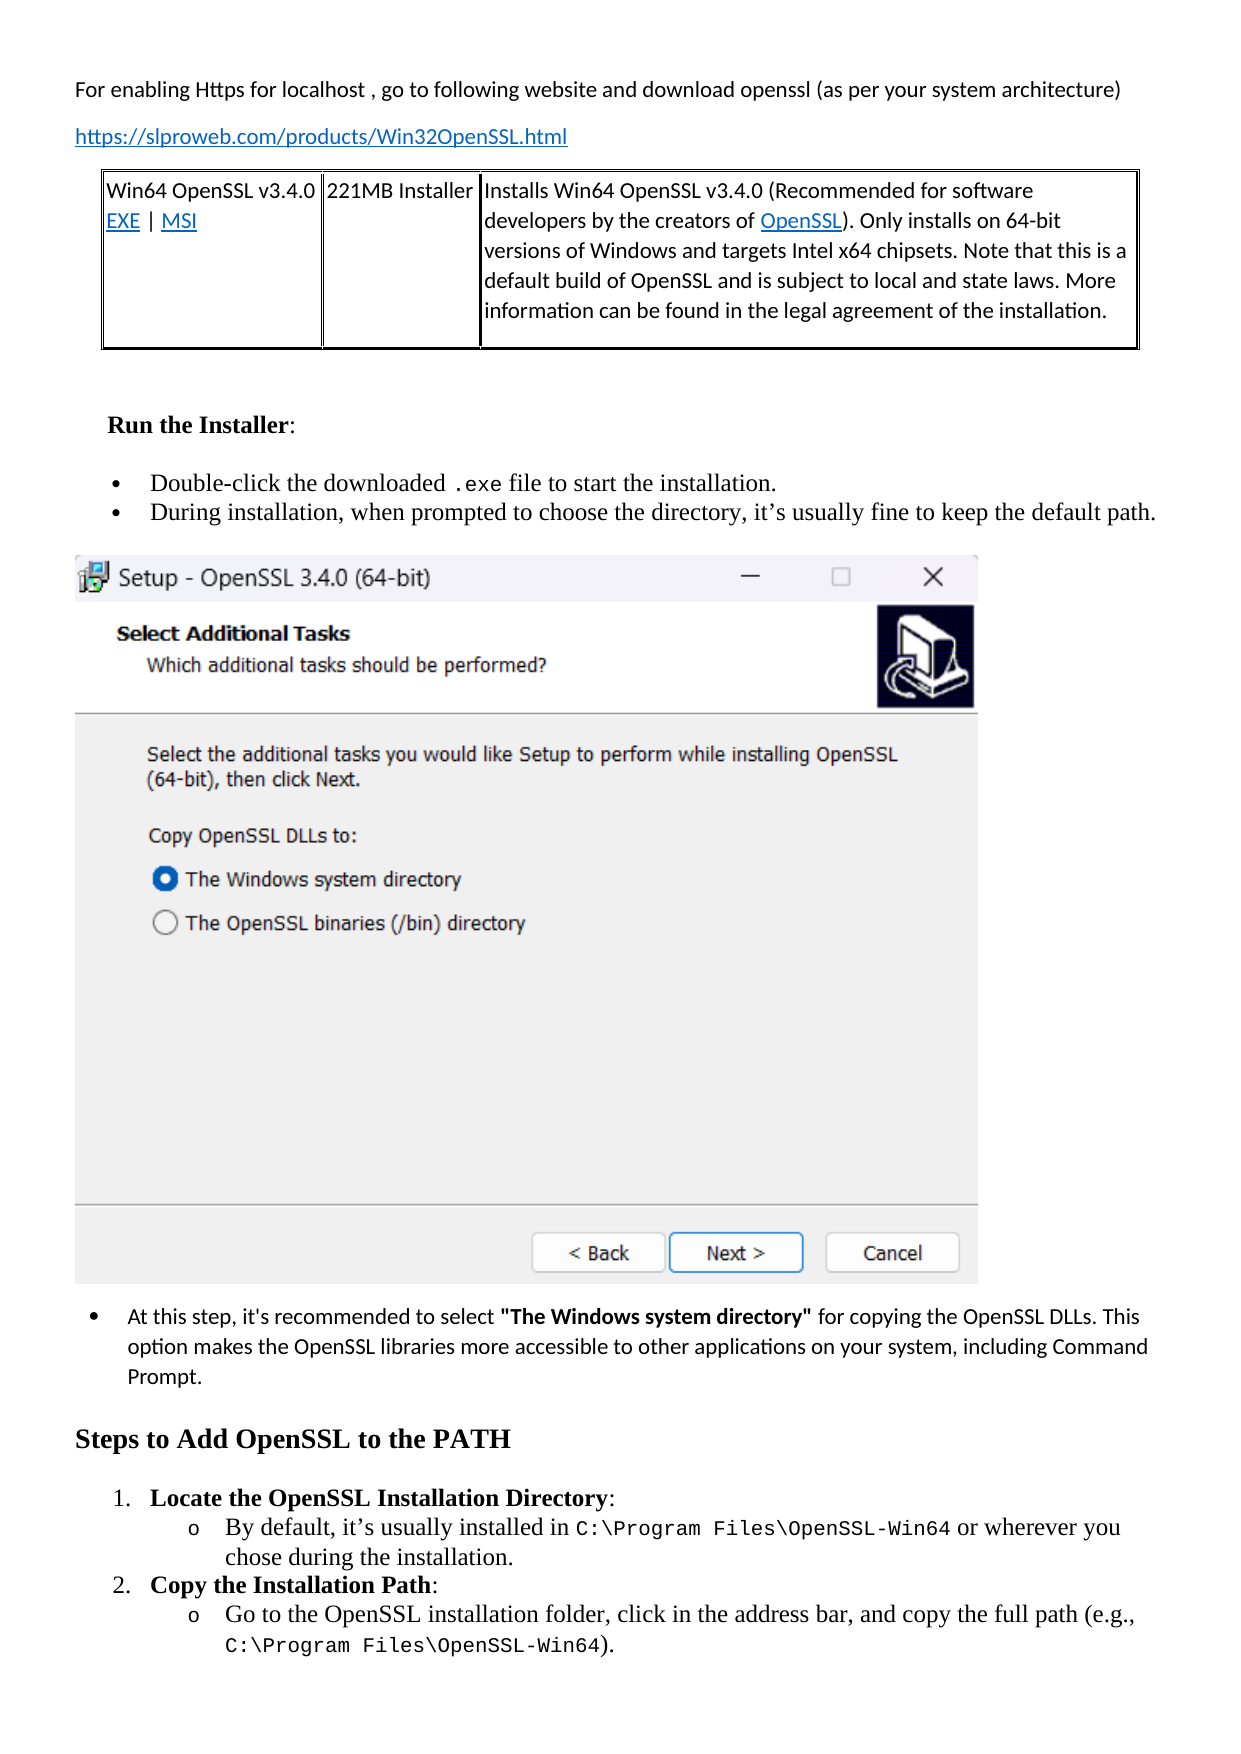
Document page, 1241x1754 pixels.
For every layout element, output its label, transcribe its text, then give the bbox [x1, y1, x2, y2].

list Go to the OpenSSL installation folder, click in the address bar, and copy the full path (e.g., C:\Program Files\OpenSSL-Win64). [187, 1599, 1165, 1658]
text For enabling Https for localhost , go to following website and download openssl (as per your system architecture) [75, 75, 1165, 103]
list At this step, it's recommended to select "The Windows system directory" for copying the OpenSSL DLLs. This option makes the OpenSSL libraries more accessible to other applications on your system, including Command Prompt. [90, 1302, 1165, 1391]
table_header Installs Win64 OpenSSL v3.4.0 (Recommended for software developers by the creators of OpenSSL). Only installs on 64-bit versions of Windows and targets Intel x64 chipsets. Note that this is a default build of OpenSSL and is subject to local and state laws. More information can be found in the legal agreement of the installation. [480, 172, 1136, 347]
text https://slproweb.com/products/Win32OpenSSL.html [75, 122, 1165, 150]
table_header Win64 OpenSSL v3.4.0 EXE | MSI [104, 172, 323, 347]
list During installation, when prompted to choose the directory, it’s usually fine to keep the default path. [112, 497, 1165, 526]
text Steps to Add OpenSSL to the PATH [75, 1422, 1165, 1454]
picture [75, 555, 979, 1284]
text  Run the Installer: [75, 410, 1165, 438]
list By default, it’s usually installed in C:\Program Files\OpenSSL-Win64 or wherever you chose during the installation. [187, 1512, 1165, 1571]
table_header 221MB Installer [323, 172, 480, 347]
list Locate the OpenSSL Installation Directory: [112, 1483, 1165, 1512]
list Copy the Installation Path: [112, 1571, 1165, 1599]
list Double-click the downloaded .exe file to start the installation. [112, 468, 1165, 497]
